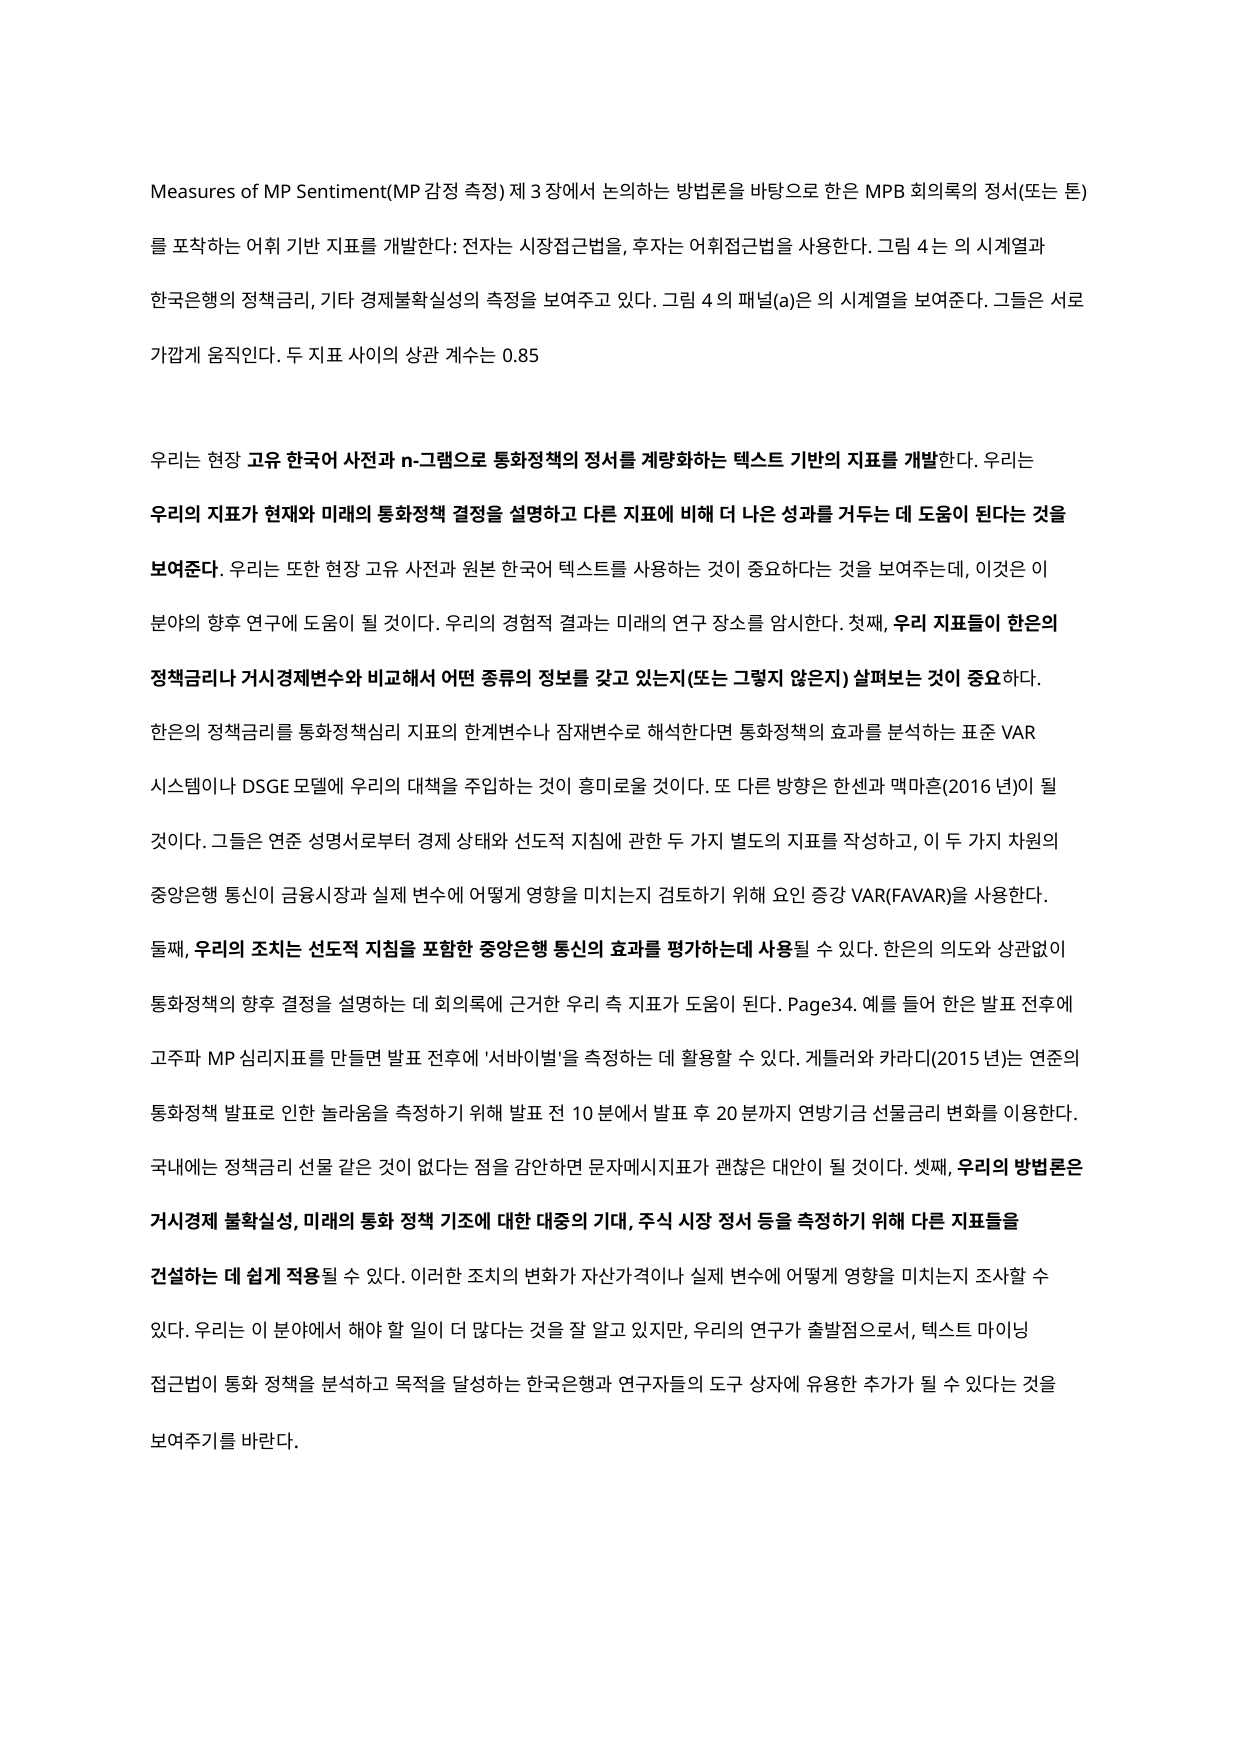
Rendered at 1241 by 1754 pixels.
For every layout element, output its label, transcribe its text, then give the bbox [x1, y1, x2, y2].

text 우리는 현장 고유 한국어 사전과 n-그램으로 통화정책의 정서를 계량화하는 텍스트 기반의 지표를 개발한다. 우리는 우리의 지표가 현재와 미래의 통화정책 결정을 설명하고 다른 지표에 비해 더 나은 성과를 거두는 데 도움이 된다는 것을 보여준다. 우리는 또한 현장 고유 사전과 원본 한국어 텍스트를 사용하는 것이 중요하다는 것을 보여주는데, 이것은 이 분야의 향후 연구에 도움이 될 것이다. 우리의 경험적 결과는 미래의 연구 장소를 암시한다. 첫째, 우리 지표들이 한은의 정책금리나 거시경제변수와 비교해서 어떤 종류의 정보를 갖고 있는지(또는 그렇지 않은지) 살펴보는 것이 중요하다. 한은의 정책금리를 통화정책심리 지표의 한계변수나 잠재변수로 해석한다면 통화정책의 효과를 분석하는 표준 VAR시스템이나 DSGE모델에 우리의 대책을 주입하는 것이 흥미로울 것이다. 또 다른 방향은 한센과 맥마흔(2016년)이 될 것이다. 그들은 연준 성명서로부터 경제 상태와 선도적 지침에 관한 두 가지 별도의 지표를 작성하고, 이 두 가지 차원의 중앙은행 통신이 금융시장과 실제 변수에 어떻게 영향을 미치는지 검토하기 위해 요인 증강 VAR(FAVAR)을 사용한다. 둘째, 우리의 조치는 선도적 지침을 포함한 중앙은행 통신의 효과를 평가하는데 사용될 수 있다. 한은의 의도와 상관없이 통화정책의 향후 결정을 설명하는 데 회의록에 근거한 우리 측 지표가 도움이 된다. Page34. 예를 들어 한은 발표 전후에 고주파 MP심리지표를 만들면 발표 전후에 '서바이벌'을 측정하는 데 활용할 수 있다. 게틀러와 카라디(2015년)는 연준의 통화정책 발표로 인한 놀라움을 측정하기 위해 발표 전 10분에서 발표 후 20분까지 연방기금 선물금리 변화를 이용한다. 국내에는 정책금리 선물 같은 것이 없다는 점을 감안하면 문자메시지표가 괜찮은 대안이 될 것이다. 셋째, 우리의 방법론은 거시경제 불확실성, 미래의 통화 정책 기조에 대한 대중의 기대, 주식 시장 정서 등을 측정하기 위해 다른 지표들을 건설하는 데 쉽게 적용될 수 있다. 이러한 조치의 변화가 자산가격이나 실제 변수에 어떻게 영향을 미치는지 조사할 수 있다. 우리는 이 분야에서 해야 할 일이 더 많다는 것을 잘 알고 있지만, 우리의 연구가 출발점으로서, 텍스트 마이닝 접근법이 통화 정책을 분석하고 목적을 달성하는 한국은행과 연구자들의 도구 상자에 유용한 추가가 될 수 있다는 것을 보여주기를 바란다. [150, 446, 1090, 1454]
text Measures of MP Sentiment(MP감정 측정) 제3장에서 논의하는 방법론을 바탕으로 한은 MPB 회의록의 정서(또는 톤)를 포착하는 어휘 기반 지표를 개발한다: 전자는 시장접근법을, 후자는 어휘접근법을 사용한다. 그림 4는 의 시계열과 한국은행의 정책금리, 기타 경제불확실성의 측정을 보여주고 있다. 그림 4의 패널(a)은 의 시계열을 보여준다. 그들은 서로 가깝게 움직인다. 두 지표 사이의 상관 계수는 0.85 [150, 177, 1090, 367]
